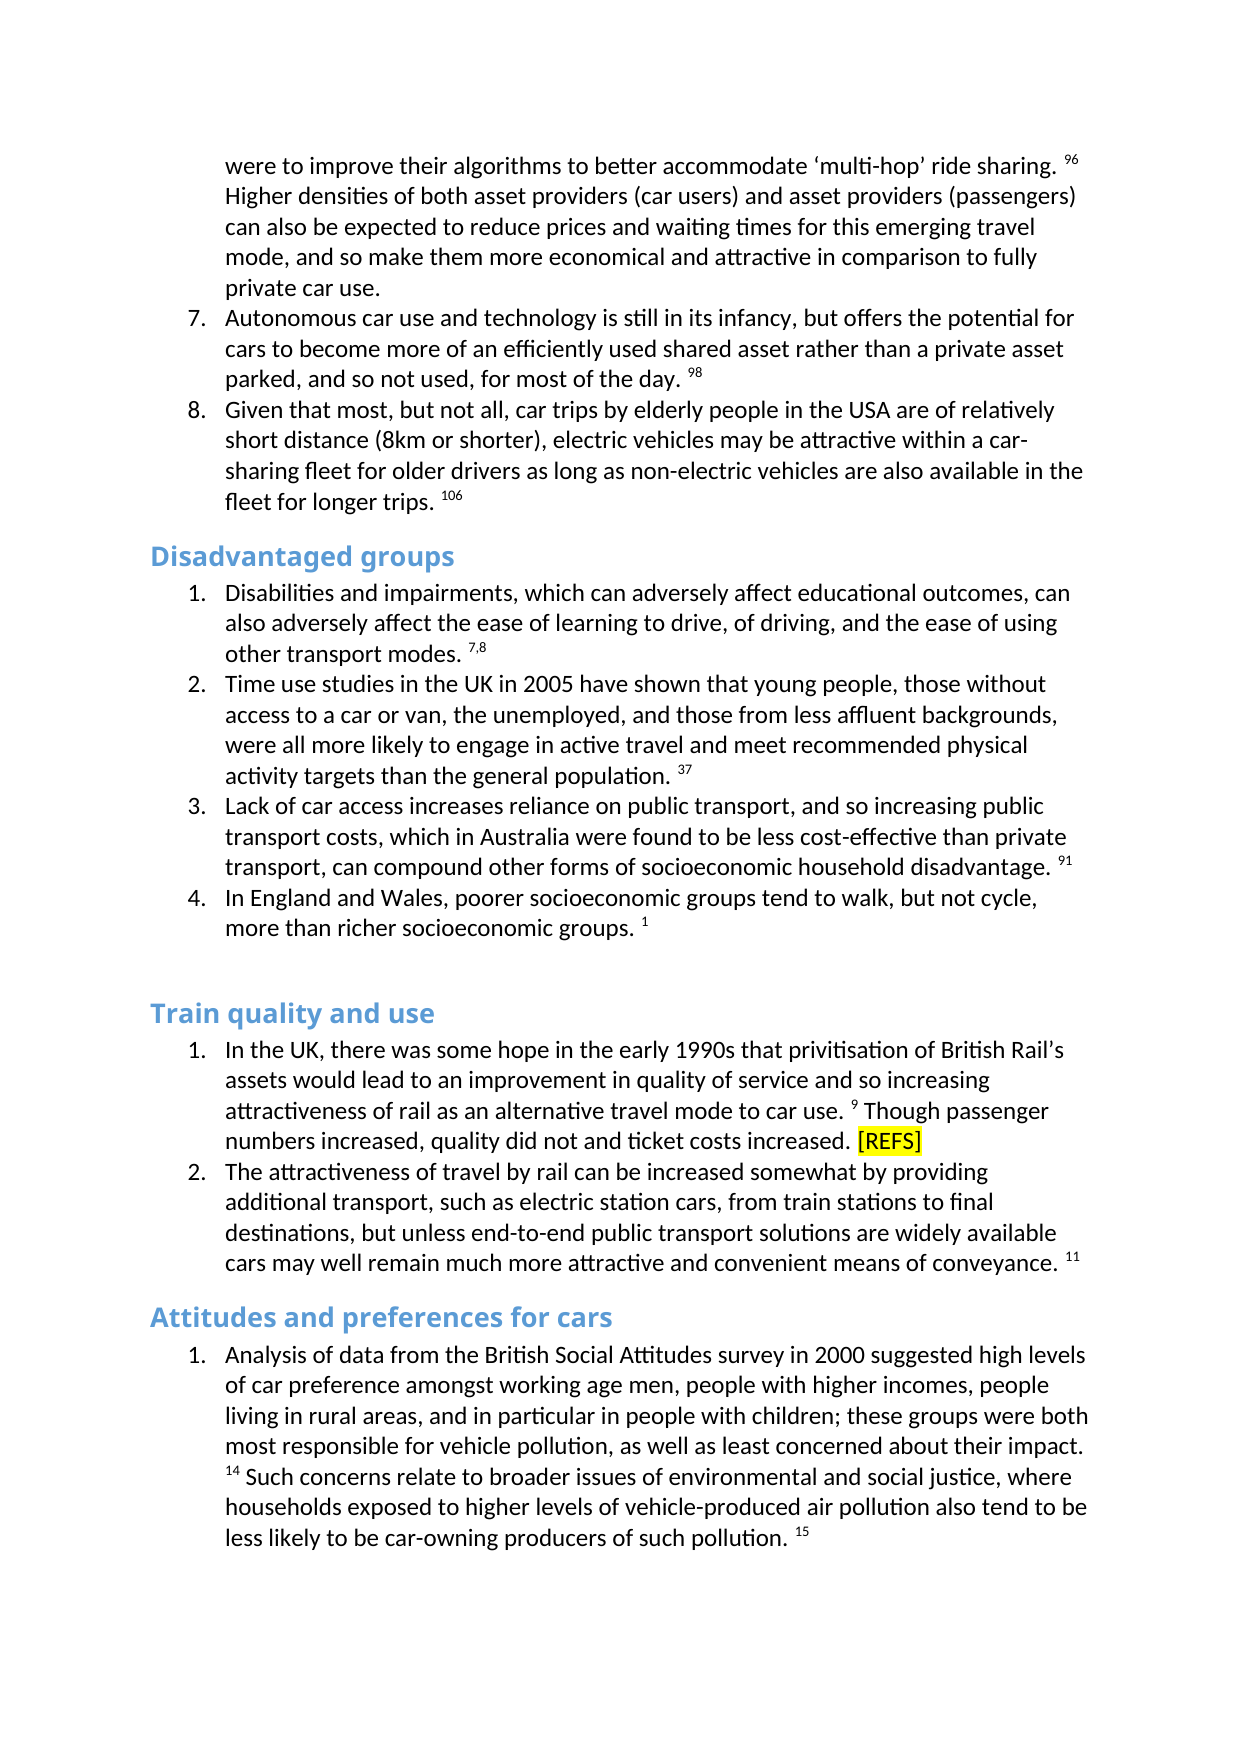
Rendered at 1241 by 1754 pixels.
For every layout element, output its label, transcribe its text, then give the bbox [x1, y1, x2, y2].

list Analysis of data from the British Social Attitudes survey in 2000 suggested high levels of car preference amongst working age men, people with higher incomes, people living in rural areas, and in particular in people with children; these groups were both most responsible for vehicle pollution, as well as least concerned about their impact. 14 Such concerns relate to broader issues of environmental and social justice, where households exposed to higher levels of vehicle-produced air pollution also tend to be less likely to be car-owning producers of such pollution. 15 [187, 1339, 1090, 1552]
subtitle Train quality and use [150, 994, 1090, 1031]
list Time use studies in the UK in 2005 have shown that young people, those without access to a car or van, the unemployed, and those from less affluent backgrounds, were all more likely to engage in active travel and meet recommended physical activity targets than the general population. 37 [187, 668, 1090, 791]
list Autonomous car use and technology is still in its infancy, but offers the potential for cars to become more of an efficiently used shared asset rather than a private asset parked, and so not used, for most of the day. 98 [187, 303, 1090, 394]
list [187, 150, 1090, 303]
list Disabilities and impairments, which can adversely affect educational outcomes, can also adversely affect the ease of learning to drive, of driving, and the ease of using other transport modes. 7,8 [187, 577, 1090, 668]
subtitle Disadvantaged groups [150, 537, 1090, 574]
list In England and Wales, poorer socioeconomic groups tend to walk, but not cycle, more than richer socioeconomic groups. 1 [187, 882, 1090, 943]
list The attractiveness of travel by rail can be increased somewhat by providing additional transport, such as electric station cars, from train stations to final destinations, but unless end-to-end public transport solutions are widely available cars may well remain much more attractive and convenient means of conveyance. 11 [187, 1156, 1090, 1278]
list Given that most, but not all, car trips by elderly people in the USA are of relatively short distance (8km or shorter), electric vehicles may be attractive within a car-sharing fleet for older drivers as long as non-electric vehicles are also available in the fleet for longer trips. 106 [187, 394, 1090, 516]
list In the UK, there was some hope in the early 1990s that privitisation of British Rail’s assets would lead to an improvement in quality of service and so increasing attractiveness of rail as an alternative travel mode to car use. 9 Though passenger numbers increased, quality did not and ticket costs increased. [REFS] [187, 1034, 1090, 1156]
list Lack of car access increases reliance on public transport, and so increasing public transport costs, which in Australia were found to be less cost-effective than private transport, can compound other forms of socioeconomic household disadvantage. 91 [187, 791, 1090, 882]
subtitle Attitudes and preferences for cars [150, 1299, 1090, 1336]
